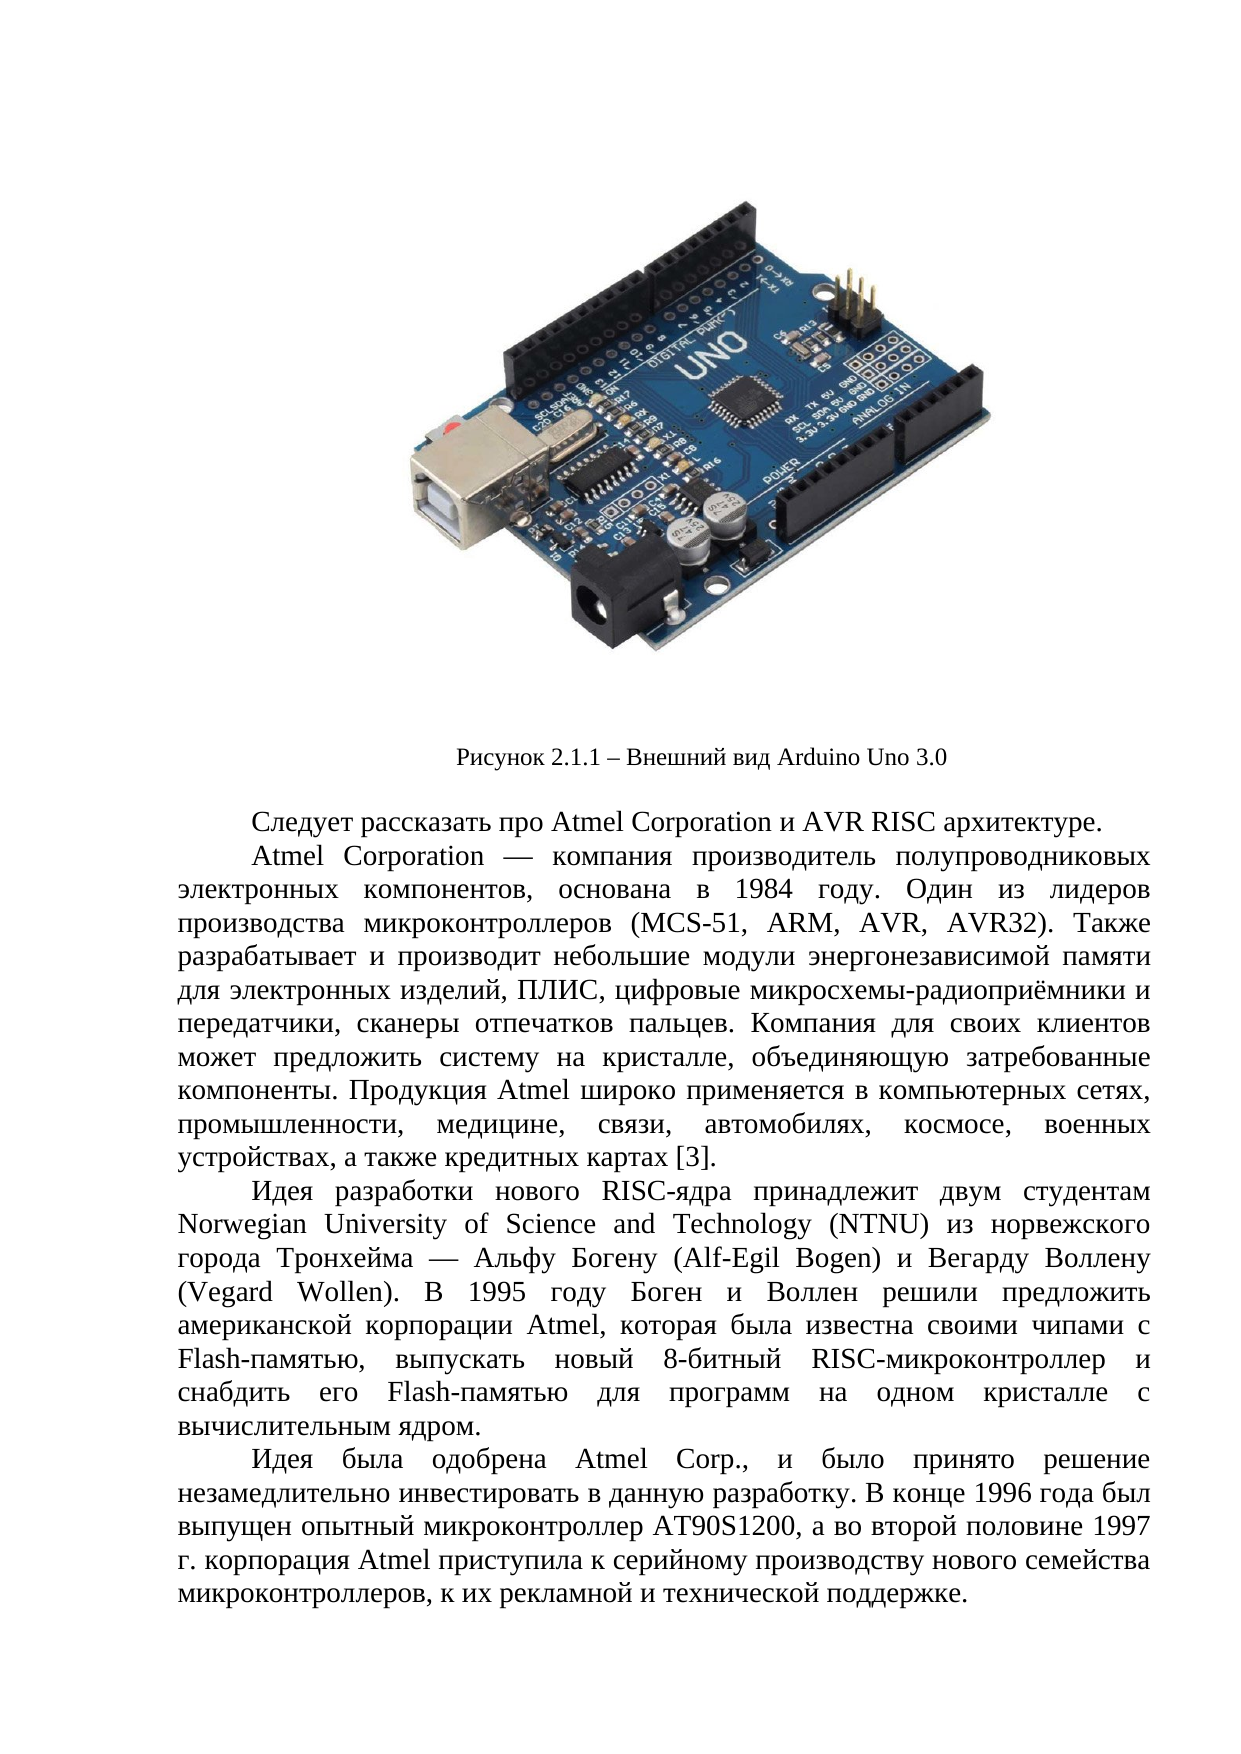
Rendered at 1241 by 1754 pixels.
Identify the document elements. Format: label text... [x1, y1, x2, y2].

text Идея разработки нового RISC-ядра принадлежит двум студентам Norwegian University of Science and Technology (NTNU) из норвежского города Тронхейма — Альфу Богену (Alf-Egil Bogen) и Вегарду Воллену (Vegard Wollen). В 1995 году Боген и Воллен решили предложить американской корпорации Atmel, которая была известна своими чипами с Flash-памятью, выпускать новый 8-битный RISC-микроконтроллер и снабдить его Flash-памятью для программ на одном кристалле с вычислительным ядром. [177, 1173, 1152, 1441]
text Atmel Corporation — компания производитель полупроводниковых электронных компонентов, основана в 1984 году. Один из лидеров производства микроконтроллеров (MCS-51, ARM, AVR, AVR32). Также разрабатывает и производит небольшие модули энергонезависимой памяти для электронных изделий, ПЛИС, цифровые микросхемы-радиоприёмники и передатчики, сканеры отпечатков пальцев. Компания для своих клиентов может предложить систему на кристалле, объединяющую затребованные компоненты. Продукция Atmel широко применяется в компьютерных сетях, промышленности, медицине, связи, автомобилях, космосе, военных устройствах, а также кредитных картах [3]. [177, 838, 1152, 1173]
picture [389, 118, 1014, 742]
text Идея была одобрена Atmel Corp., и было принято решение незамедлительно инвестировать в данную разработку. В конце 1996 года был выпущен опытный микроконтроллер AT90S1200, а во второй половине 1997 г. корпорация Atmel приступила к серийному производству нового семейства микроконтроллеров, к их рекламной и технической поддержке. [177, 1441, 1152, 1609]
text Следует рассказать про Atmel Corporation и AVR RISC архитектуре. [177, 804, 1152, 838]
text Рисунок 2.1.1 – Внешний вид Arduino Uno 3.0 [177, 742, 1152, 771]
